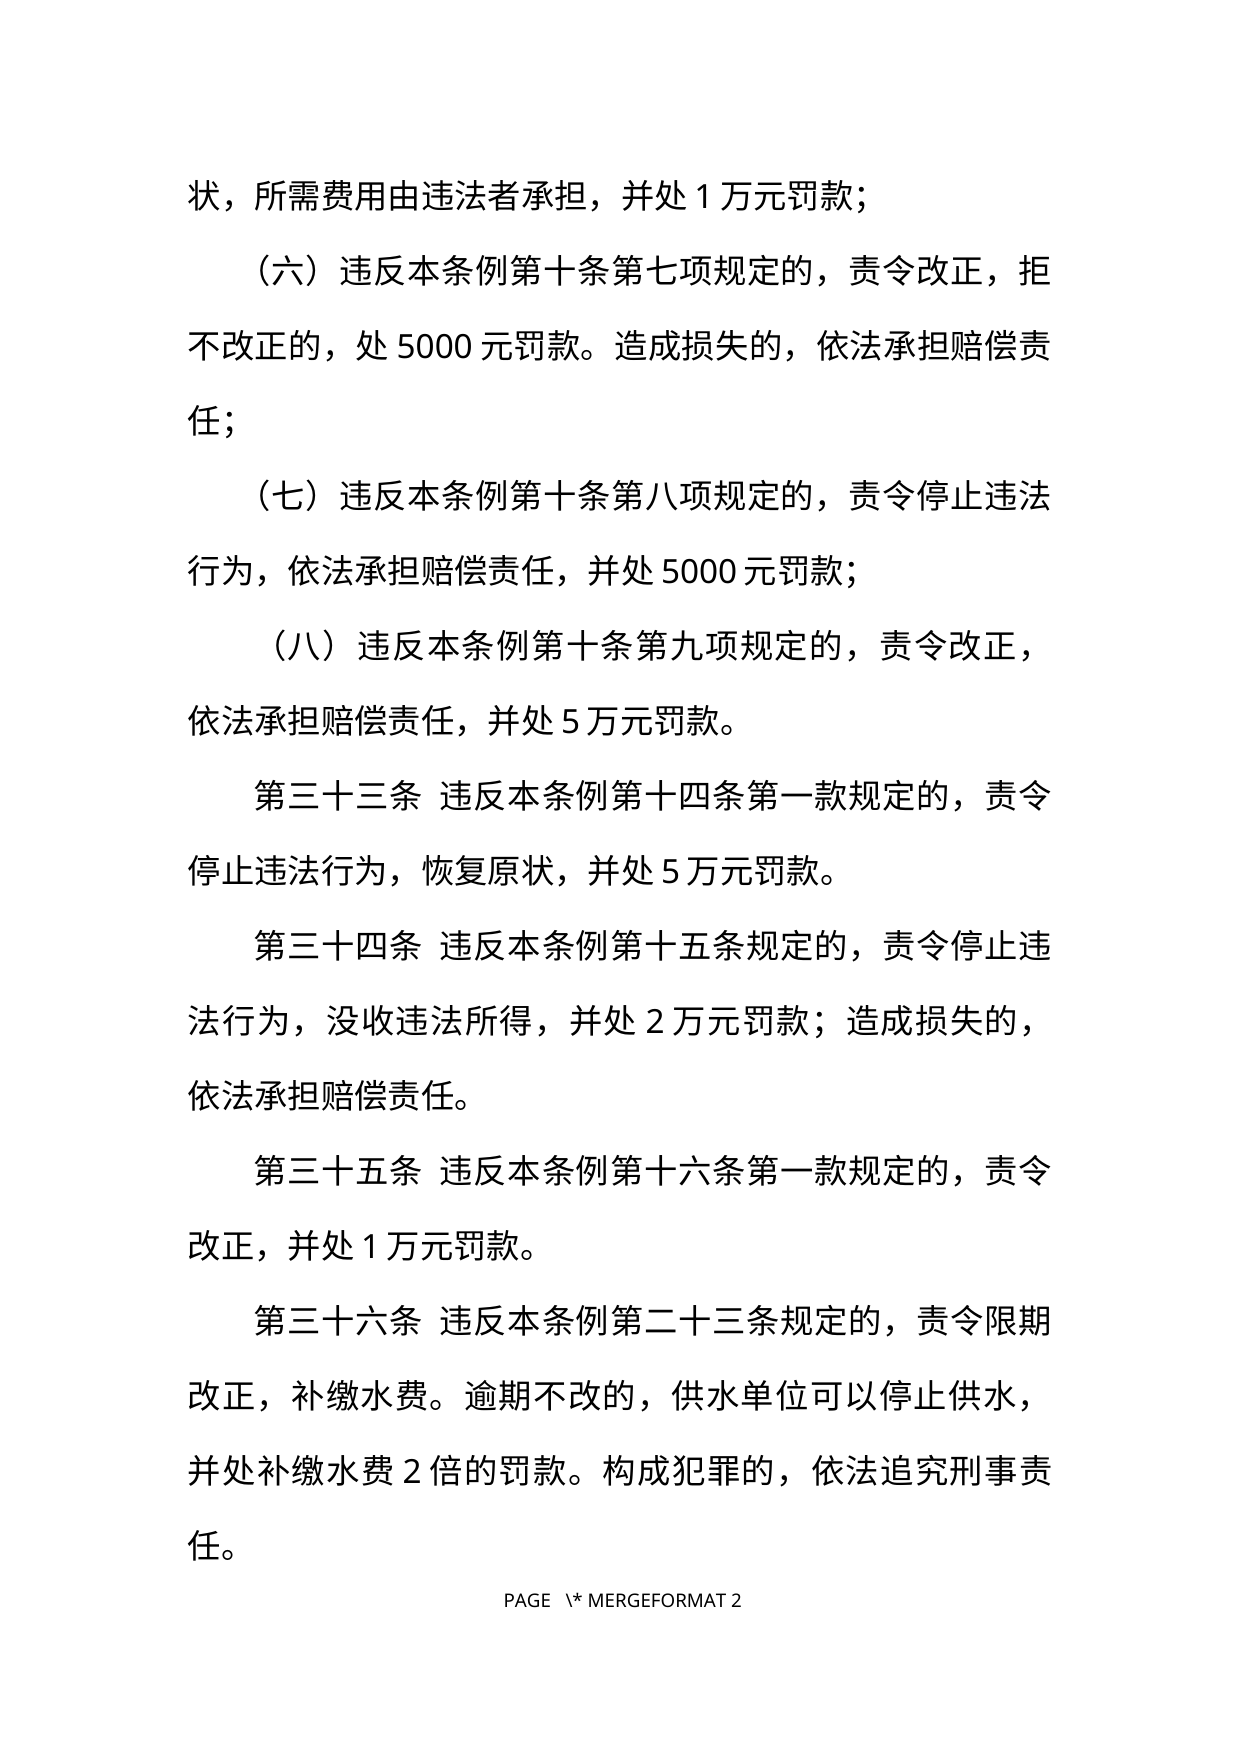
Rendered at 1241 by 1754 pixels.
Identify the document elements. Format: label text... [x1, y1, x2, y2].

text 第三十五条 违反本条例第十六条第一款规定的，责令改正，并处1万元罚款。 [187, 1131, 1053, 1281]
text 第三十四条 违反本条例第十五条规定的，责令停止违法行为，没收违法所得，并处2万元罚款；造成损失的，依法承担赔偿责任。 [187, 906, 1053, 1131]
text （七）违反本条例第十条第八项规定的，责令停止违法行为，依法承担赔偿责任，并处5000元罚款； [187, 456, 1053, 606]
text （八）违反本条例第十条第九项规定的，责令改正，依法承担赔偿责任，并处5万元罚款。 [187, 606, 1053, 756]
text 第三十三条 违反本条例第十四条第一款规定的，责令停止违法行为，恢复原状，并处5万元罚款。 [187, 756, 1053, 906]
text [187, 156, 1053, 231]
text （六）违反本条例第十条第七项规定的，责令改正，拒不改正的，处5000元罚款。造成损失的，依法承担赔偿责任； [187, 231, 1053, 456]
text 第三十六条 违反本条例第二十三条规定的，责令限期改正，补缴水费。逾期不改的，供水单位可以停止供水，并处补缴水费2倍的罚款。构成犯罪的，依法追究刑事责任。 [187, 1281, 1053, 1581]
